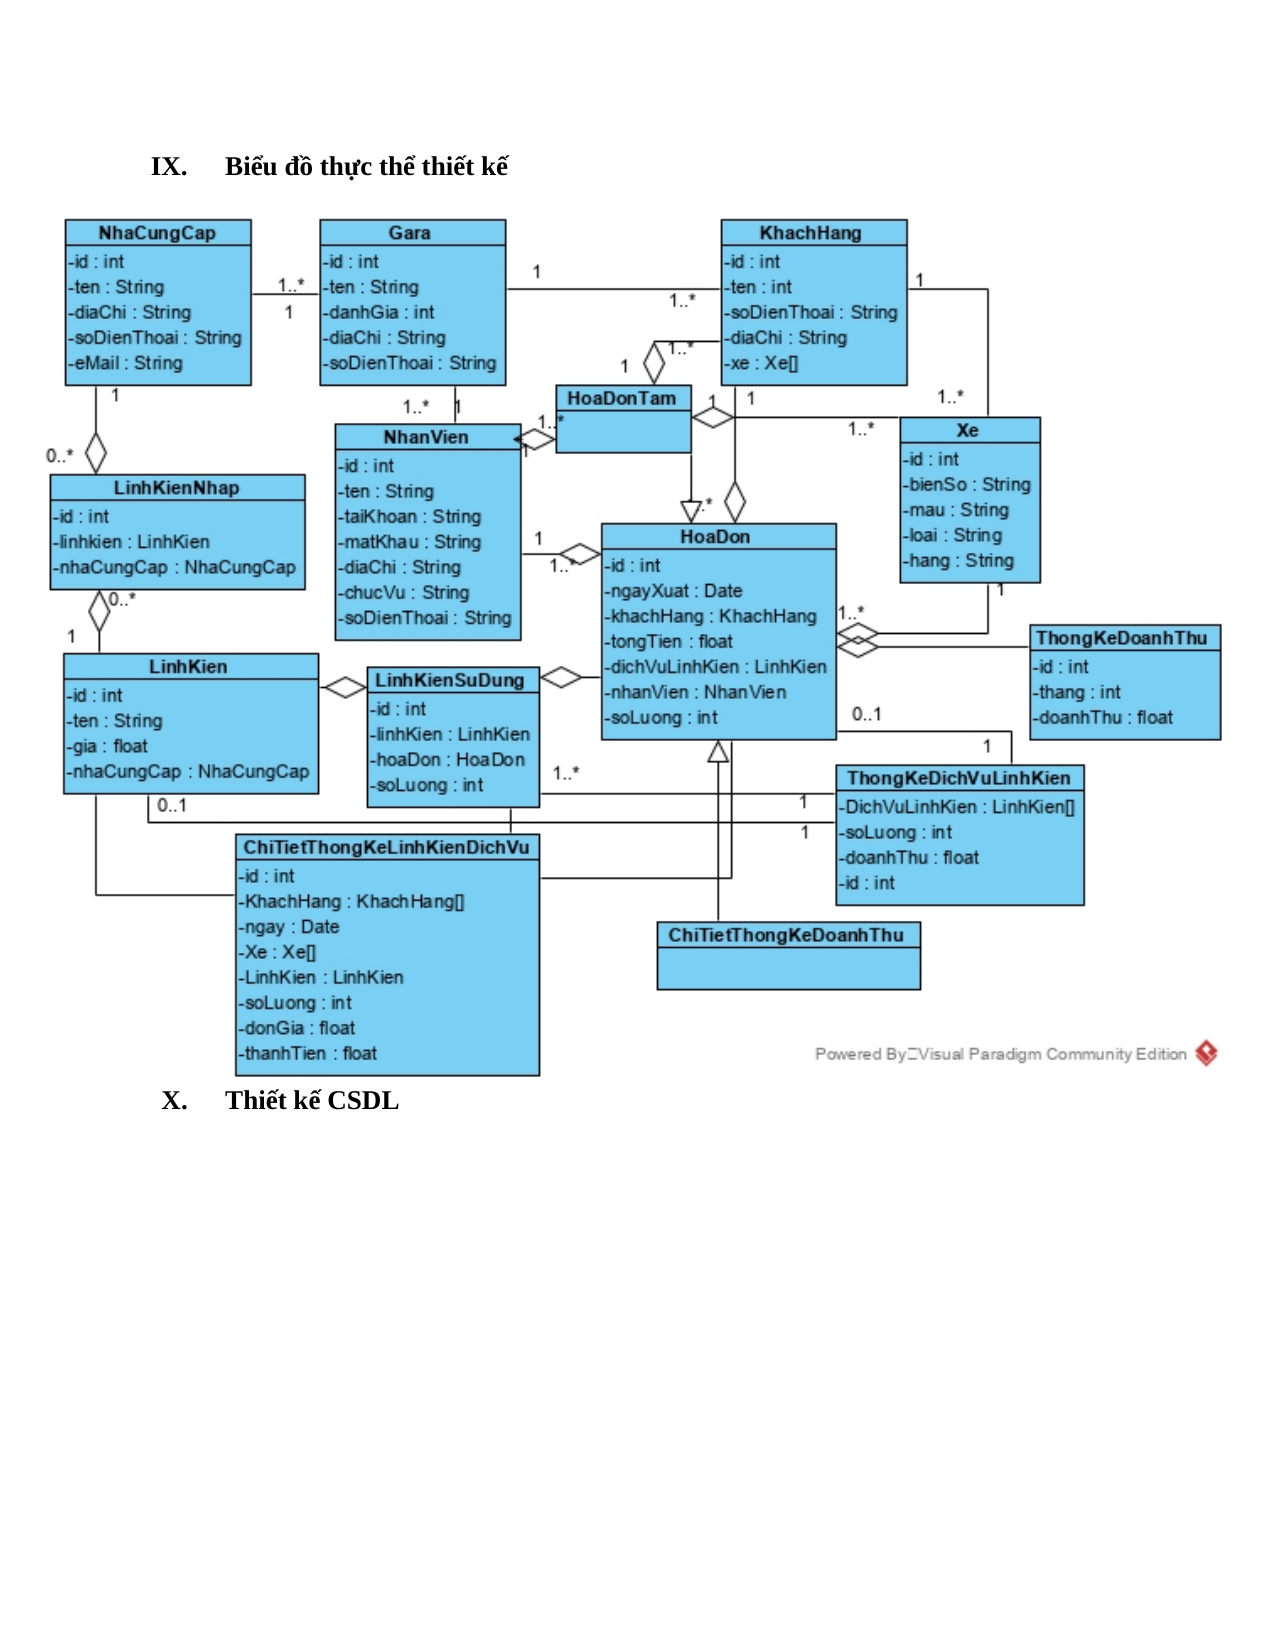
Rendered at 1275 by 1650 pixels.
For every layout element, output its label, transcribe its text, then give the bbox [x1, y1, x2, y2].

list Biểu đồ thực thể thiết kế [187, 150, 1125, 181]
list Thiết kế CSDL [187, 1084, 1125, 1115]
picture [28, 217, 1227, 1082]
